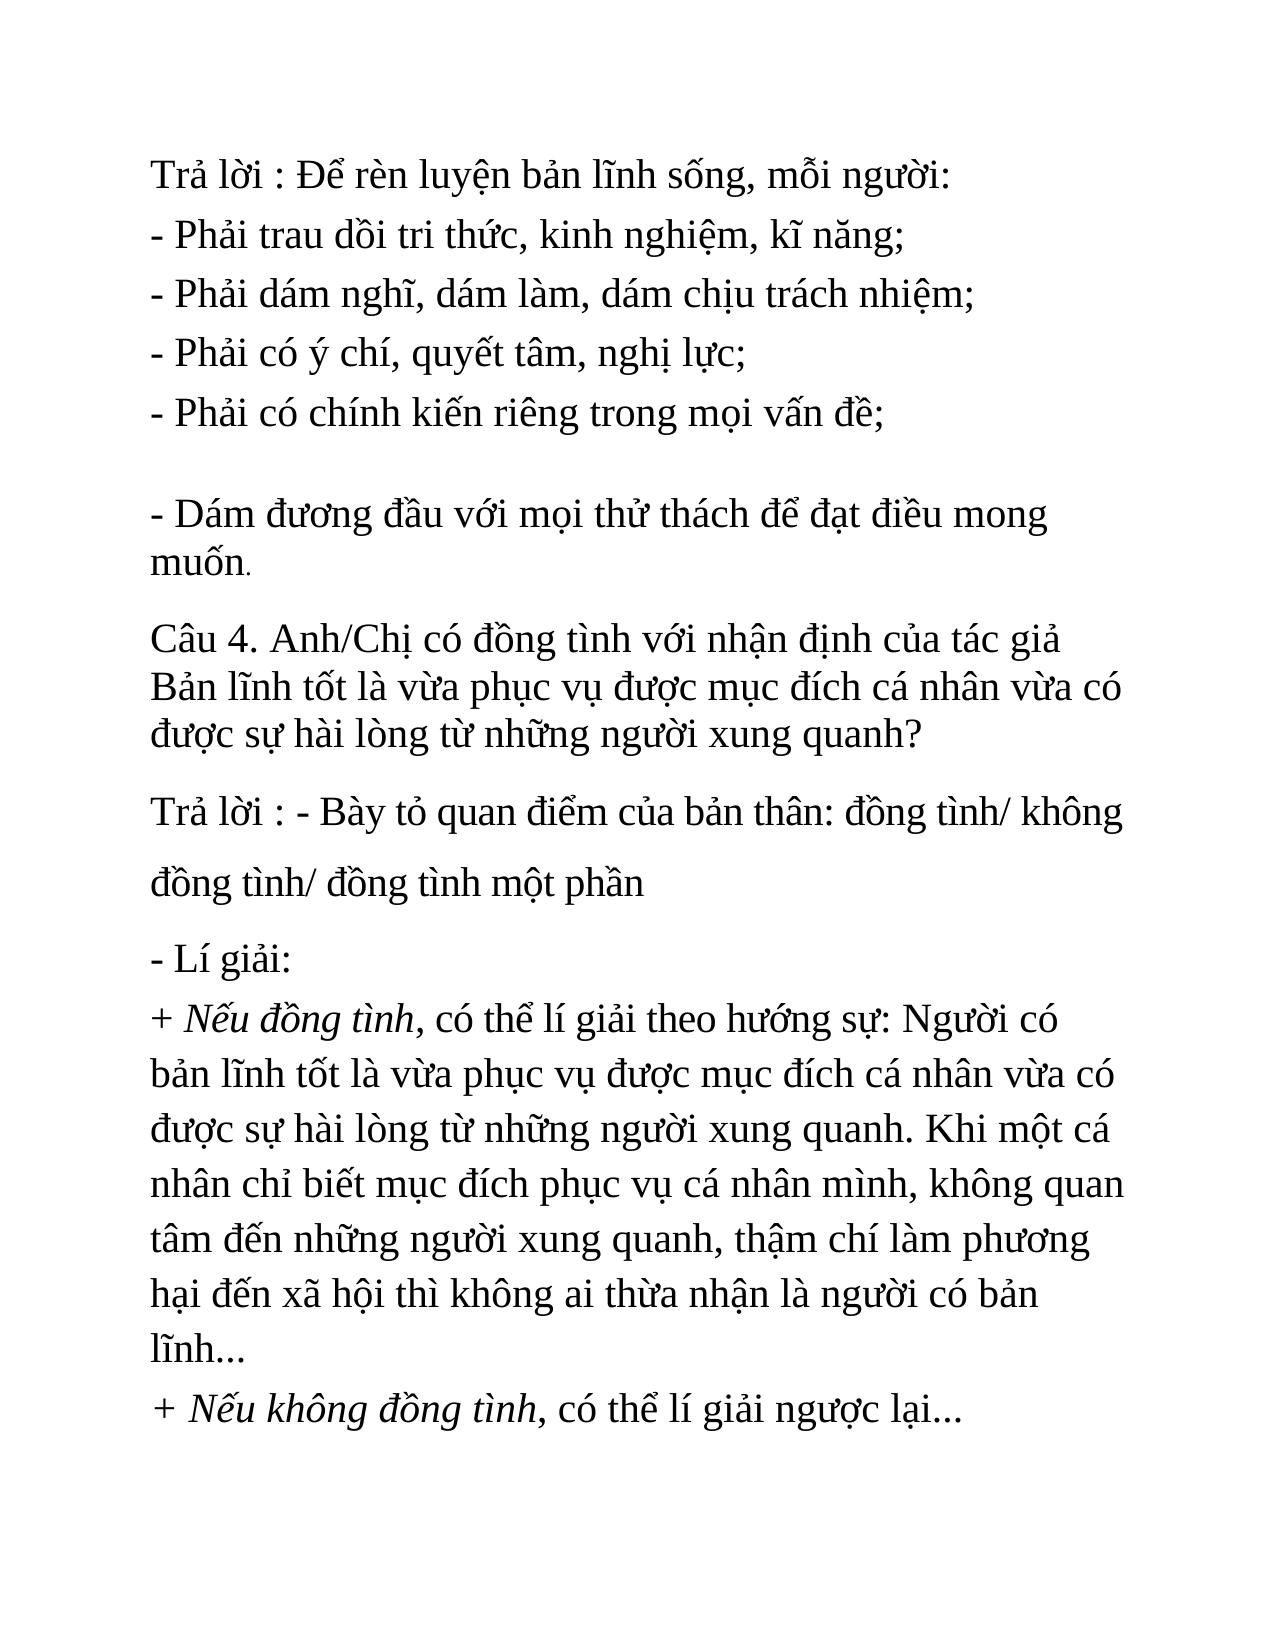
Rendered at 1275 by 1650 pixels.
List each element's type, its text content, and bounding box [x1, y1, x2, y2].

text - Dám đương đầu với mọi thử thách để đạt điều mong muốn. [150, 488, 1125, 584]
text - Phải có ý chí, quyết tâm, nghị lực; [150, 328, 1125, 376]
text - Phải trau dồi tri thức, kinh nghiệm, kĩ năng; [150, 209, 1125, 257]
text - Lí giải: [150, 934, 1125, 982]
text Trả lời : Để rèn luyện bản lĩnh sống, mỗi người: [150, 150, 1125, 198]
text - Phải có chính kiến riêng trong mọi vấn đề; [150, 387, 1125, 435]
text + Nếu đồng tình, có thể lí giải theo hướng sự: Người có bản lĩnh tốt là vừa phục vụ được mục đích cá nhân vừa có được sự hài lòng từ những người xung quanh. Khi một cá nhân chỉ biết mục đích phục vụ cá nhân mình, không quan tâm đến những người xung quanh, thậm chí làm phương hại đến xã hội thì không ai thừa nhận là người có bản lĩnh... [150, 993, 1125, 1372]
text Trả lời : - Bày tỏ quan điểm của bản thân: đồng tình/ không đồng tình/ đồng tình một phần [150, 786, 1125, 906]
text + Nếu không đồng tình, có thể lí giải ngược lại... [150, 1383, 1125, 1431]
text - Phải dám nghĩ, dám làm, dám chịu trách nhiệm; [150, 268, 1125, 316]
text Câu 4. Anh/Chị có đồng tình với nhận định của tác giả Bản lĩnh tốt là vừa phục vụ được mục đích cá nhân vừa có được sự hài lòng từ những người xung quanh? [150, 613, 1125, 757]
